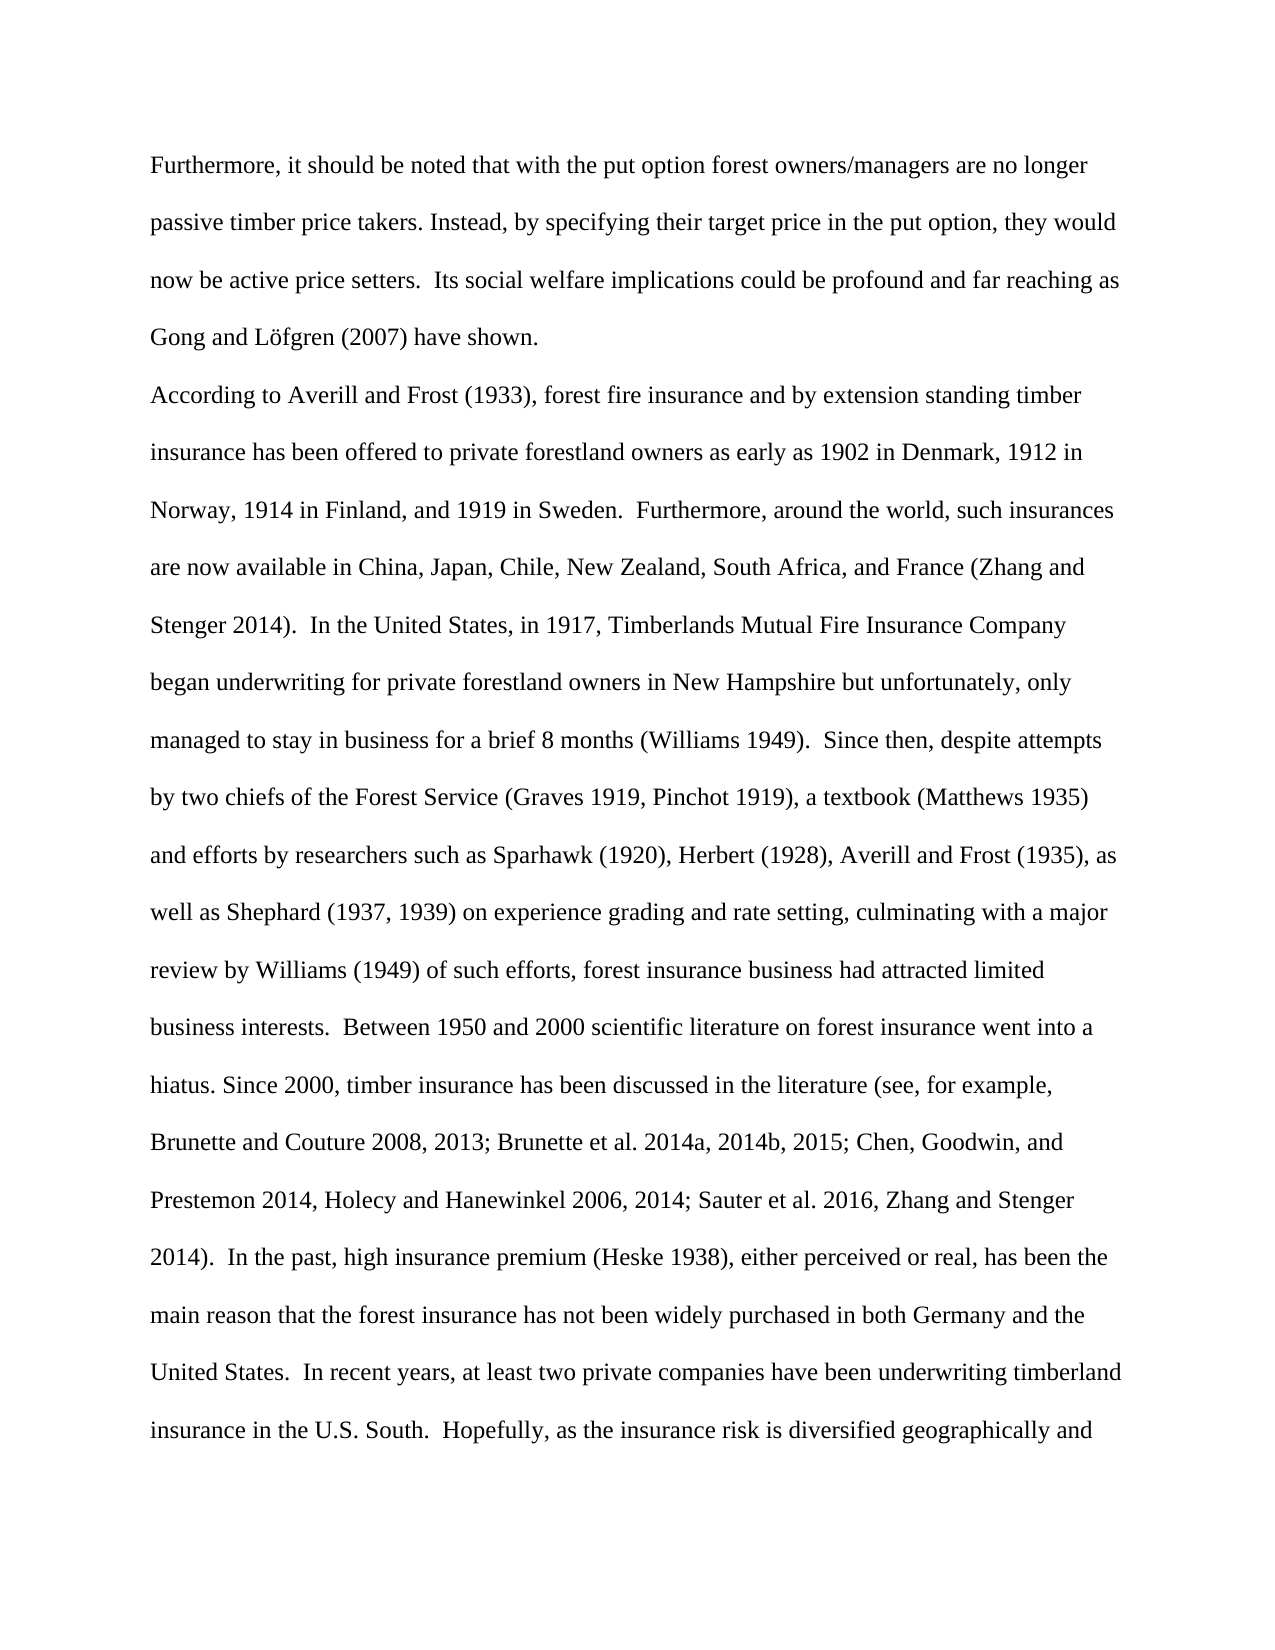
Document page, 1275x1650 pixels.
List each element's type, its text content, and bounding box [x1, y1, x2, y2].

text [150, 380, 1125, 1444]
text Furthermore, it should be noted that with the put option forest owners/managers are no longer passive timber price takers. Instead, by specifying their target price in the put option, they would now be active price setters. Its social welfare implications could be profound and far reaching as Gong and Löfgren (2007) have shown. [150, 150, 1125, 351]
